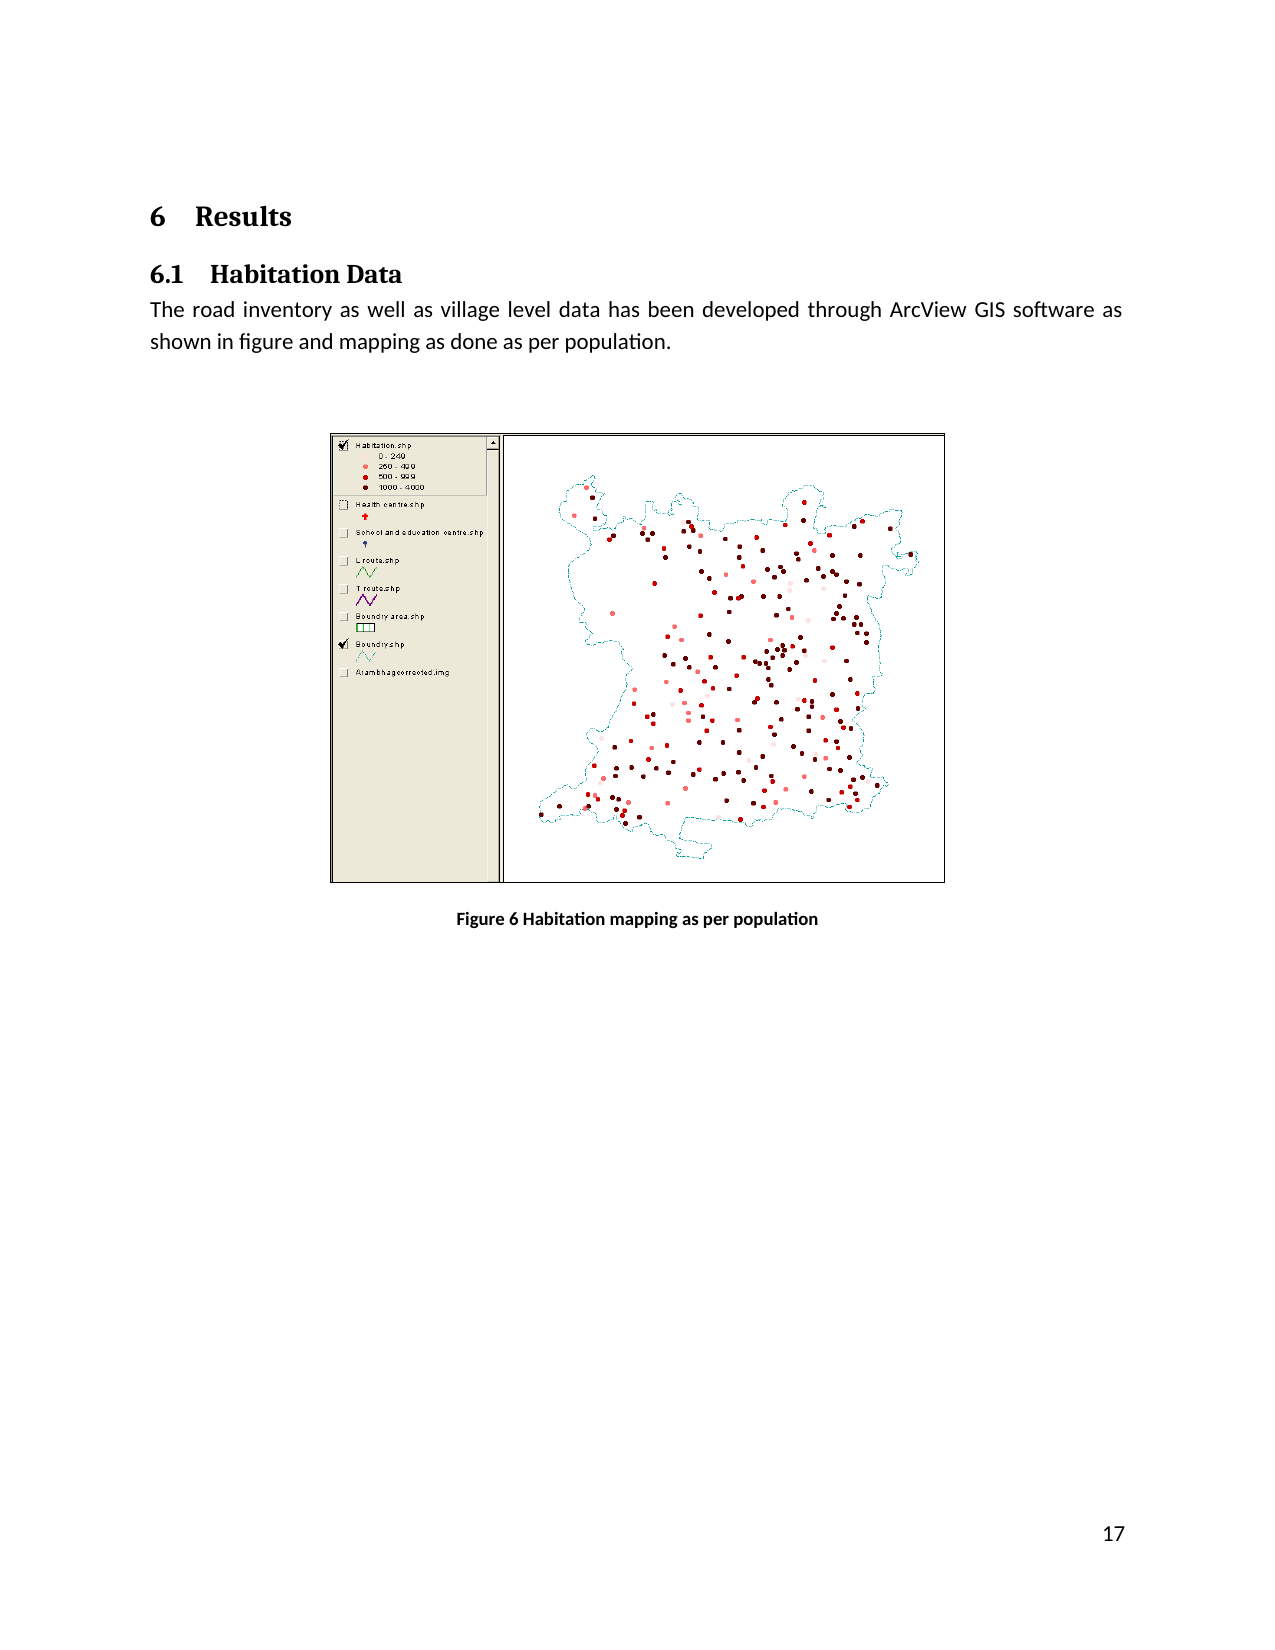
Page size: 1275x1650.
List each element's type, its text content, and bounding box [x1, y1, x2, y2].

picture [331, 434, 944, 882]
subtitle Results [150, 200, 1125, 233]
text The road inventory as well as village level data has been developed through ArcView GIS software as shown in figure and mapping as done as per population. [150, 295, 1125, 355]
subtitle Habitation Data [150, 259, 1125, 291]
